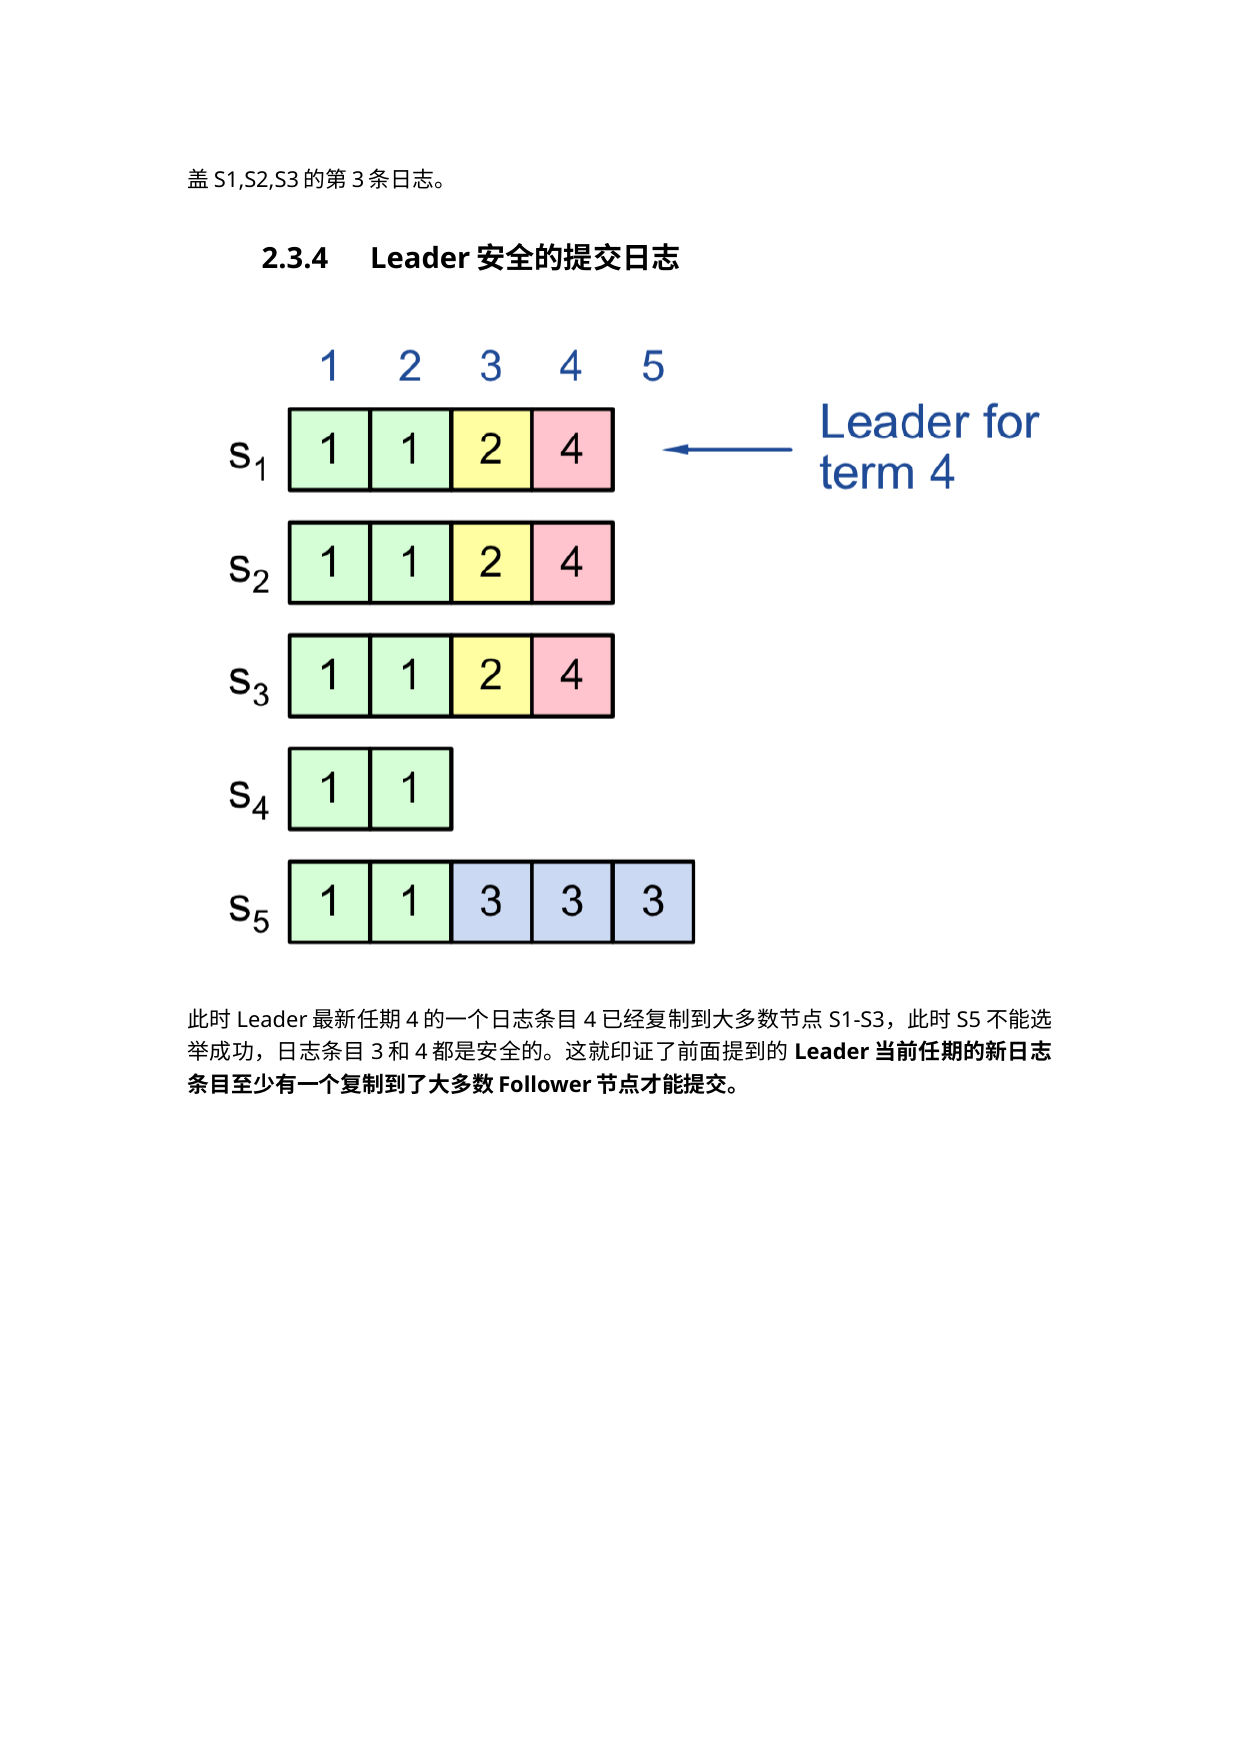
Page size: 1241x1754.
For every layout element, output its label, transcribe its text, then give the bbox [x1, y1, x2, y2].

subtitle Leader安全的提交日志 [261, 224, 1053, 289]
text 此时Leader最新任期4的一个日志条目4已经复制到大多数节点S1-S3，此时S5不能选举成功，日志条目3和4都是安全的。这就印证了前面提到的Leader当前任期的新日志条目至少有一个复制到了大多数Follower节点才能提交。 [187, 1001, 1053, 1099]
picture [187, 318, 1053, 987]
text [187, 162, 1053, 194]
